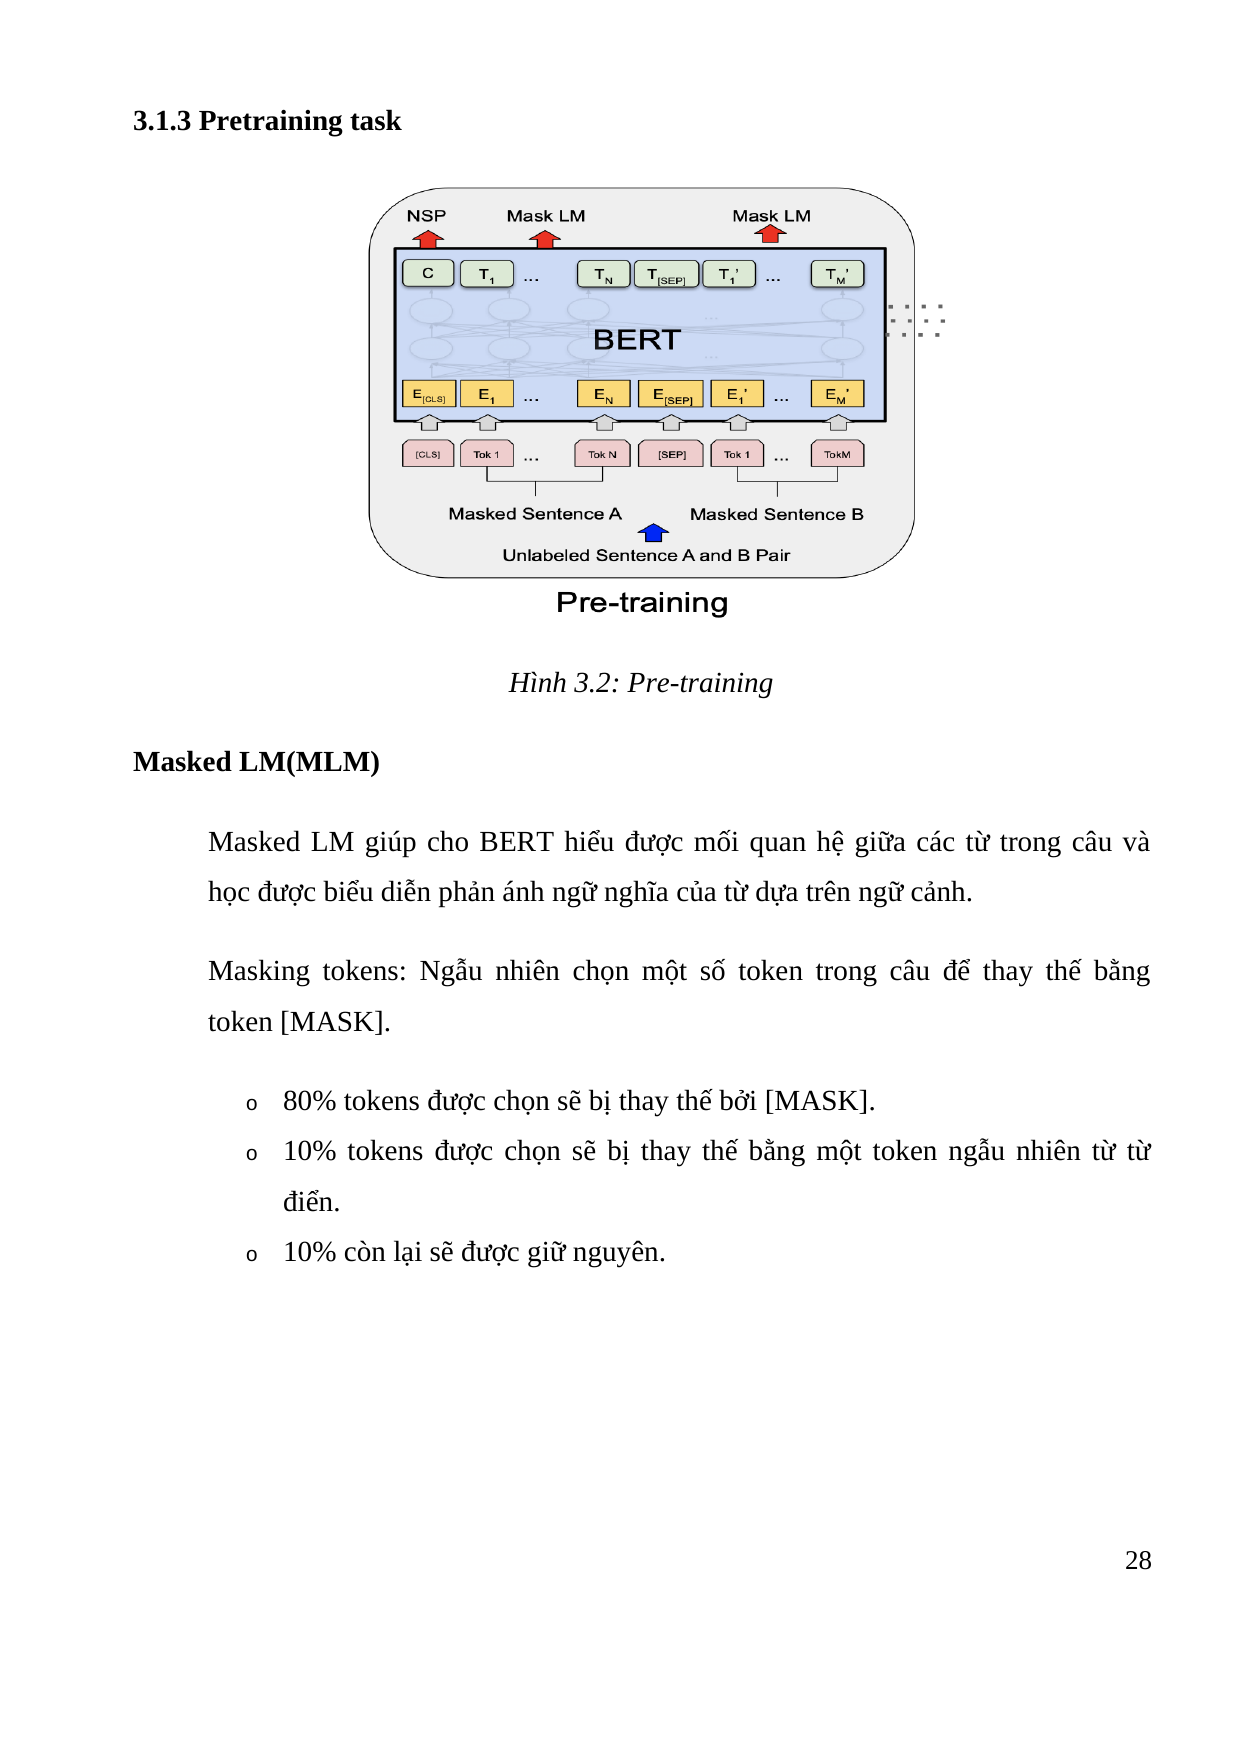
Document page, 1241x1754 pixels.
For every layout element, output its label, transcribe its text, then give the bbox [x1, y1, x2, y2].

list 10% tokens được chọn sẽ bị thay thế bằng một token ngẫu nhiên từ từ điển. [245, 1133, 1152, 1217]
subtitle 3.1.3 Pretraining task [133, 103, 1152, 137]
list 10% còn lại sẽ được giữ nguyên. [245, 1234, 1152, 1268]
list 80% tokens được chọn sẽ bị thay thế bởi [MASK]. [245, 1083, 1152, 1117]
text Hình 3.2: Pre-training [133, 665, 1152, 698]
text Masking tokens: Ngẫu nhiên chọn một số token trong câu để thay thế bằng token [MASK]. [208, 953, 1152, 1037]
text Masked LM giúp cho BERT hiểu được mối quan hệ giữa các từ trong câu và học được biểu diễn phản ánh ngữ nghĩa của từ dựa trên ngữ cảnh. [208, 824, 1152, 907]
text Masked LM(MLM) [133, 744, 1152, 778]
picture [339, 162, 946, 629]
